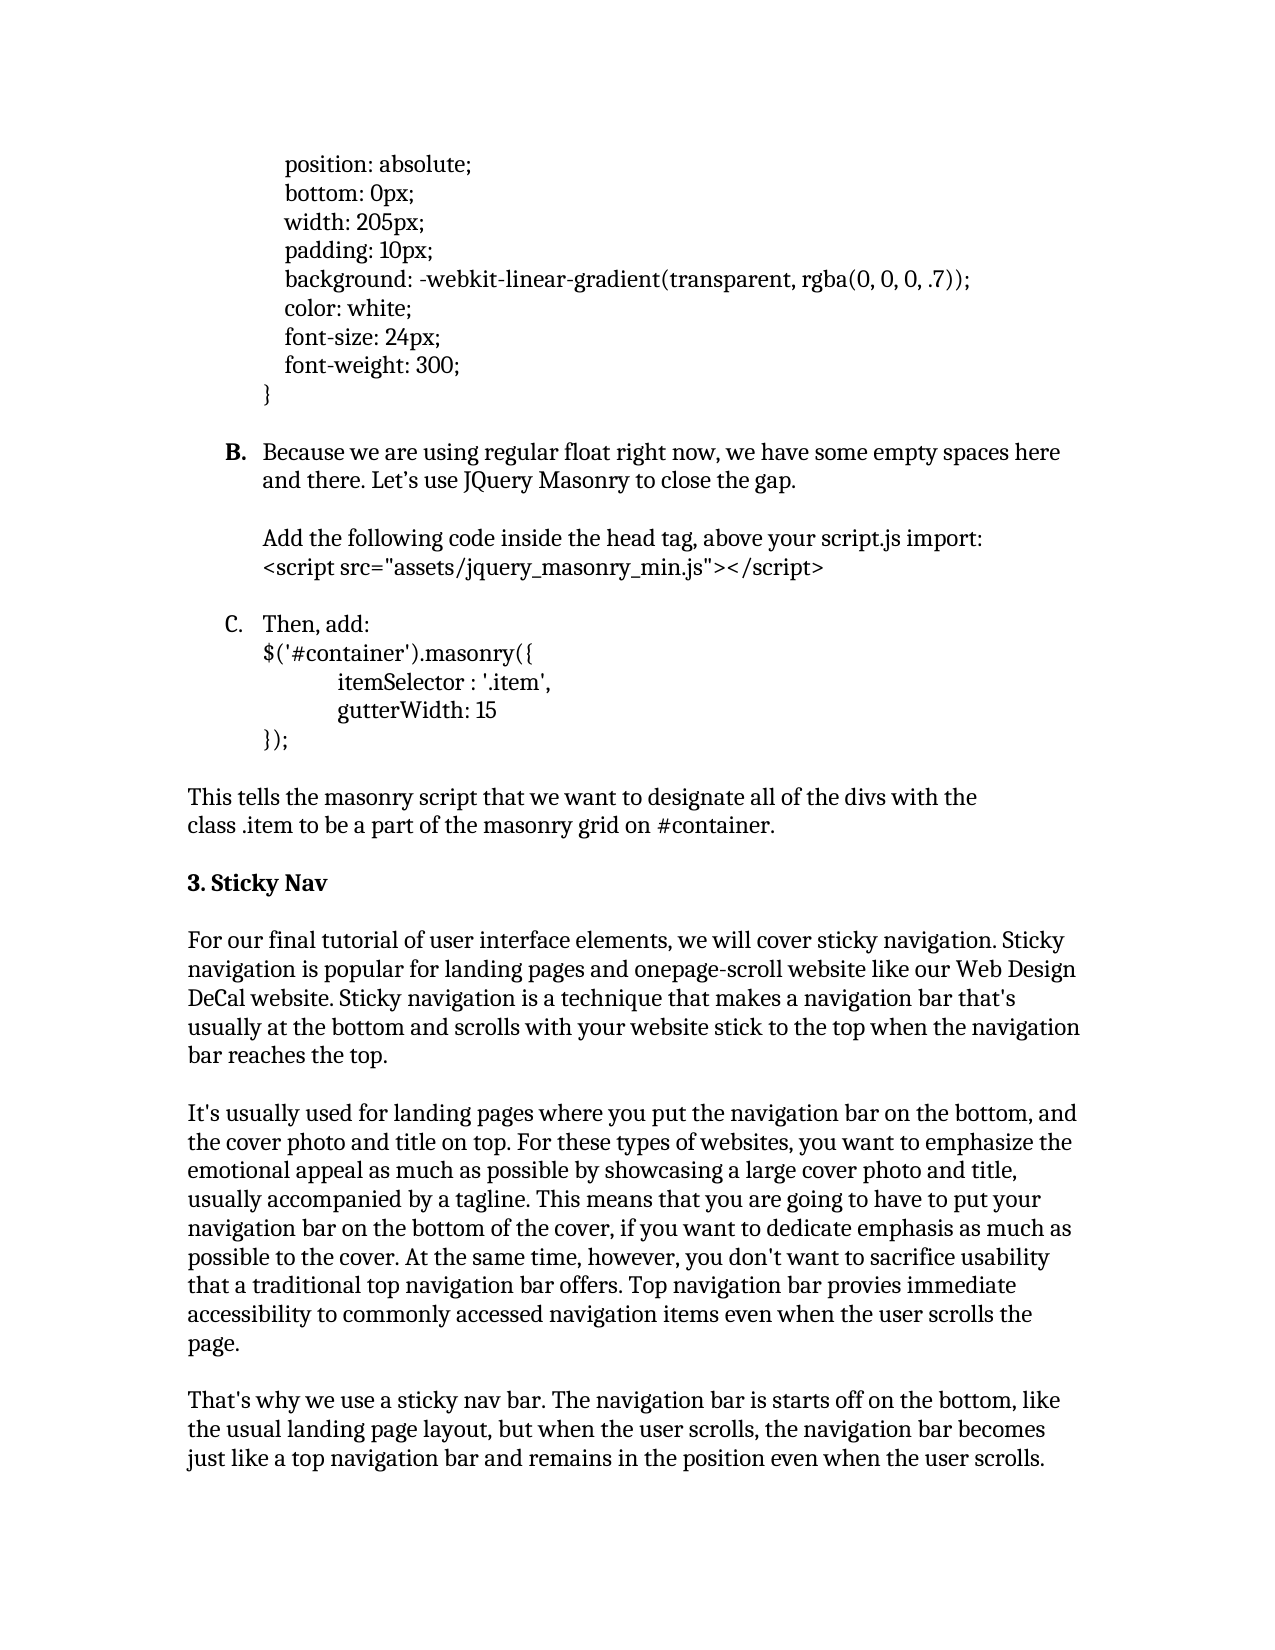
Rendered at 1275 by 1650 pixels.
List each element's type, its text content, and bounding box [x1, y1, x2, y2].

text }); [187, 725, 1087, 782]
text 3. Sticky Nav [187, 869, 1087, 897]
text For our final tutorial of user interface elements, we will cover sticky navigation. Sticky navigation is popular for landing pages and onepage-scroll website like our Web Design DeCal website. Sticky navigation is a technique that makes a navigation bar that's usually at the bottom and scrolls with your website stick to the top when the navigation bar reaches the top. [187, 926, 1087, 1070]
text It's usually used for landing pages where you put the navigation bar on the bottom, and the cover photo and title on top. For these types of websites, you want to emphasize the emotional appeal as much as possible by showcasing a large cover photo and title, usually accompanied by a tagline. This means that you are going to have to put your navigation bar on the bottom of the cover, if you want to dedicate emphasis as much as possible to the cover. At the same time, however, you don't want to sacrifice usability that a traditional top navigation bar offers. Top navigation bar provies immediate accessibility to commonly accessed navigation items even when the user scrolls the page. [187, 1099, 1087, 1357]
list font-weight: 300; [262, 351, 1087, 380]
list gutterWidth: 15 [262, 696, 1087, 725]
text This tells the masonry script that we want to designate all of the divs with the class .item to be a part of the masonry grid on #container. [187, 782, 1087, 840]
list Because we are using regular float right now, we have some empty spaces here and there. Let’s use JQuery Masonry to close the gap. Add the following code inside the head tag, above your script.js import: <script src="assets/jquery_masonry_min.js"></script> [225, 437, 1087, 610]
list itemSelector : '.item', [262, 667, 1087, 696]
list background: -webkit-linear-gradient(transparent, rgba(0, 0, 0, .7)); [262, 265, 1087, 294]
list Then, add: $('#container').masonry({ [225, 610, 1087, 667]
list width: 205px; [262, 207, 1087, 236]
list color: white; [262, 294, 1087, 322]
list position: absolute; [262, 150, 1087, 179]
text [187, 1386, 1087, 1472]
list font-size: 24px; [262, 322, 1087, 351]
list } [262, 380, 1087, 409]
list bottom: 0px; [262, 179, 1087, 207]
list padding: 10px; [262, 236, 1087, 265]
